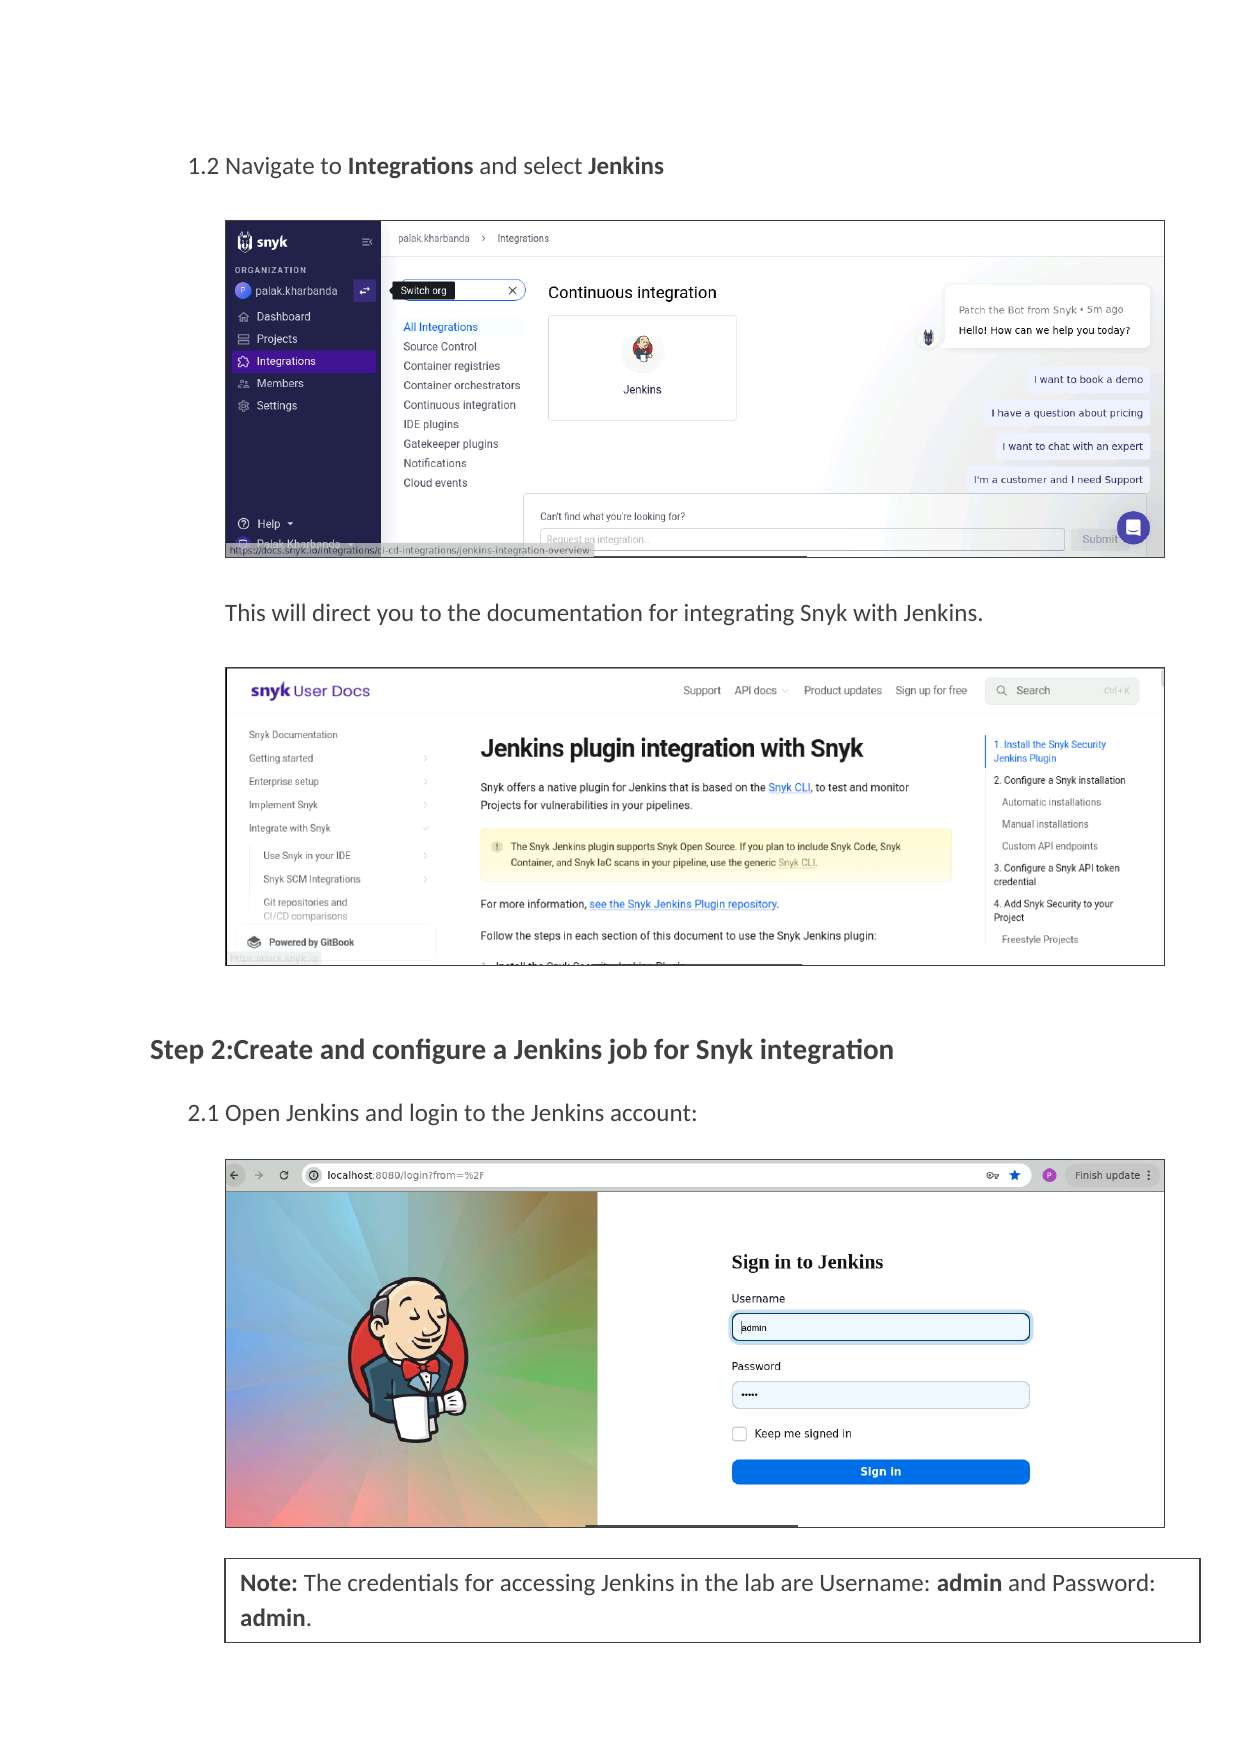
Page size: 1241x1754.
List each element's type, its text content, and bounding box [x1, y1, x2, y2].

picture [226, 221, 1164, 557]
picture [226, 668, 1164, 965]
list Navigate to Integrations and select Jenkins [187, 150, 1090, 181]
list This will direct you to the documentation for integrating Snyk with Jenkins. [225, 597, 1090, 628]
text Step 2:Create and configure a Jenkins job for Snyk integration [150, 1031, 1090, 1067]
list Open Jenkins and login to the Jenkins account: [187, 1097, 1090, 1128]
picture [226, 1160, 1164, 1527]
